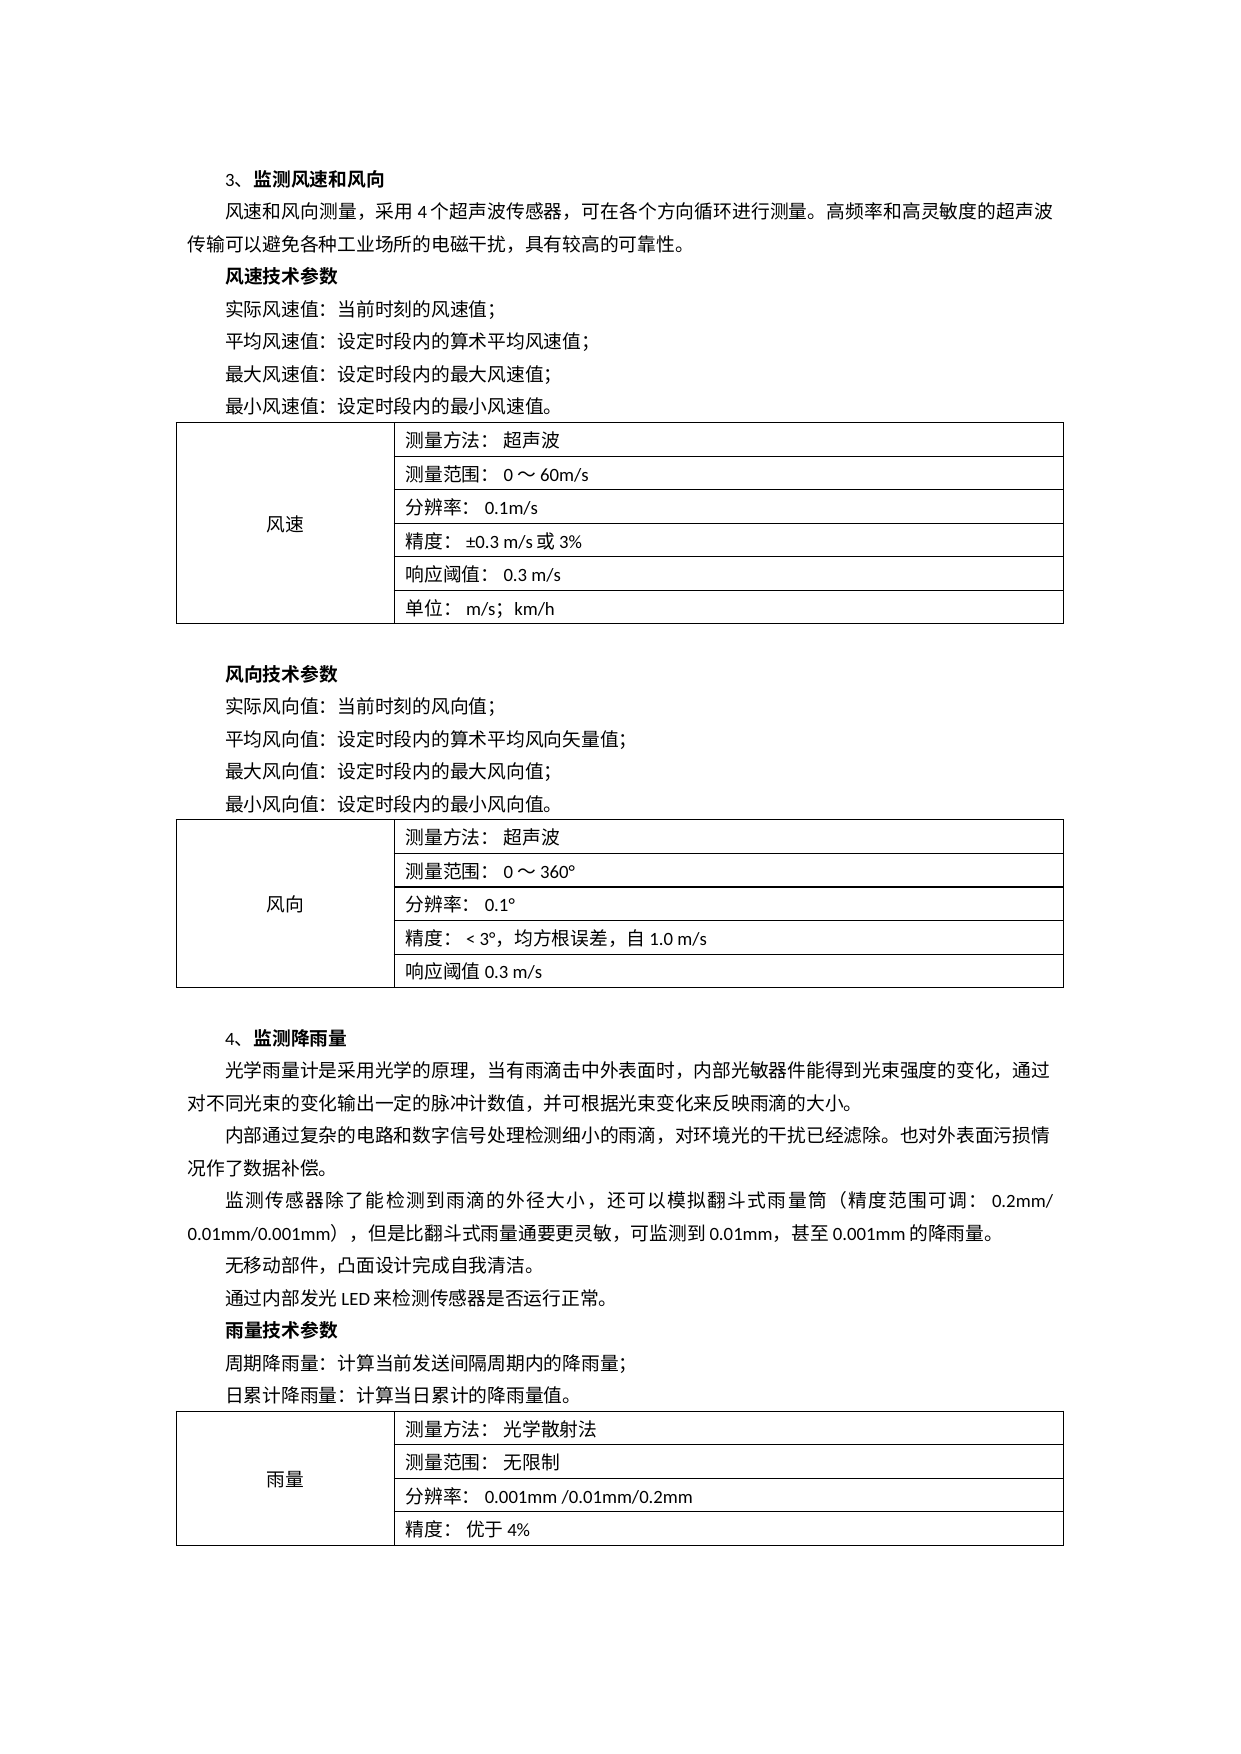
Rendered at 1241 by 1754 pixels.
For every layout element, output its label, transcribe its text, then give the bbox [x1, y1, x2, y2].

text 3、监测风速和风向 [187, 162, 1053, 194]
table_header 测量方法： 超声波 [395, 820, 1063, 853]
table_cell 分辨率： 0.1m/s [395, 490, 1063, 523]
table_header 测量方法： 超声波 [395, 423, 1063, 456]
table_cell 测量范围： 0 ～ 360° [395, 854, 1063, 886]
table_cell 响应阈值 0.3 m/s [395, 955, 1063, 987]
text 平均风向值：设定时段内的算术平均风向矢量值； [187, 722, 1053, 754]
table_header 风向 [177, 820, 394, 987]
table_cell 精度： < 3°，均方根误差，自1.0 m/s [395, 921, 1063, 953]
text 雨量技术参数 [187, 1313, 1053, 1346]
table_cell 分辨率： 0.1° [395, 888, 1063, 920]
text 风速技术参数 [187, 259, 1053, 292]
text 最大风速值：设定时段内的最大风速值； [187, 357, 1053, 389]
table_cell 测量范围： 无限制 [395, 1445, 1063, 1478]
table_cell 响应阈值： 0.3 m/s [395, 557, 1063, 590]
table_header 雨量 [177, 1412, 394, 1545]
text 光学雨量计是采用光学的原理，当有雨滴击中外表面时，内部光敏器件能得到光束强度的变化，通过对不同光束的变化输出一定的脉冲计数值，并可根据光束变化来反映雨滴的大小。 [187, 1053, 1053, 1118]
table_header 风速 [177, 423, 394, 623]
text 实际风速值：当前时刻的风速值； [187, 292, 1053, 324]
text 内部通过复杂的电路和数字信号处理检测细小的雨滴，对环境光的干扰已经滤除。也对外表面污损情况作了数据补偿。 [187, 1118, 1053, 1183]
text 通过内部发光LED来检测传感器是否运行正常。 [187, 1281, 1053, 1313]
table_cell 测量范围： 0 ～ 60m/s [395, 457, 1063, 489]
text 最小风向值：设定时段内的最小风向值。 [187, 787, 1053, 819]
text 最小风速值：设定时段内的最小风速值。 [187, 389, 1053, 422]
table_cell 分辨率： 0.001mm /0.01mm/0.2mm [395, 1479, 1063, 1511]
text 周期降雨量：计算当前发送间隔周期内的降雨量； [187, 1346, 1053, 1378]
text 平均风速值：设定时段内的算术平均风速值； [187, 324, 1053, 357]
text 风向技术参数 [187, 657, 1053, 689]
table_cell 精度： 优于4% [395, 1512, 1063, 1545]
text 监测传感器除了能检测到雨滴的外径大小，还可以模拟翻斗式雨量筒（精度范围可调：0.2mm/0.01mm/0.001mm），但是比翻斗式雨量通要更灵敏，可监测到0.01mm，甚至0.001mm的降雨量。 [187, 1183, 1053, 1248]
text 4、监测降雨量 [187, 1021, 1053, 1053]
text 最大风向值：设定时段内的最大风向值； [187, 754, 1053, 787]
text 无移动部件，凸面设计完成自我清洁。 [187, 1248, 1053, 1281]
table_cell 精度： ±0.3 m/s或3% [395, 524, 1063, 556]
text 风速和风向测量，采用4个超声波传感器，可在各个方向循环进行测量。高频率和高灵敏度的超声波传输可以避免各种工业场所的电磁干扰，具有较高的可靠性。 [187, 194, 1053, 259]
text 日累计降雨量：计算当日累计的降雨量值。 [187, 1378, 1053, 1411]
text 实际风向值：当前时刻的风向值； [187, 689, 1053, 722]
table_header 测量方法： 光学散射法 [395, 1412, 1063, 1444]
table_cell 单位： m/s；km/h [395, 591, 1063, 623]
